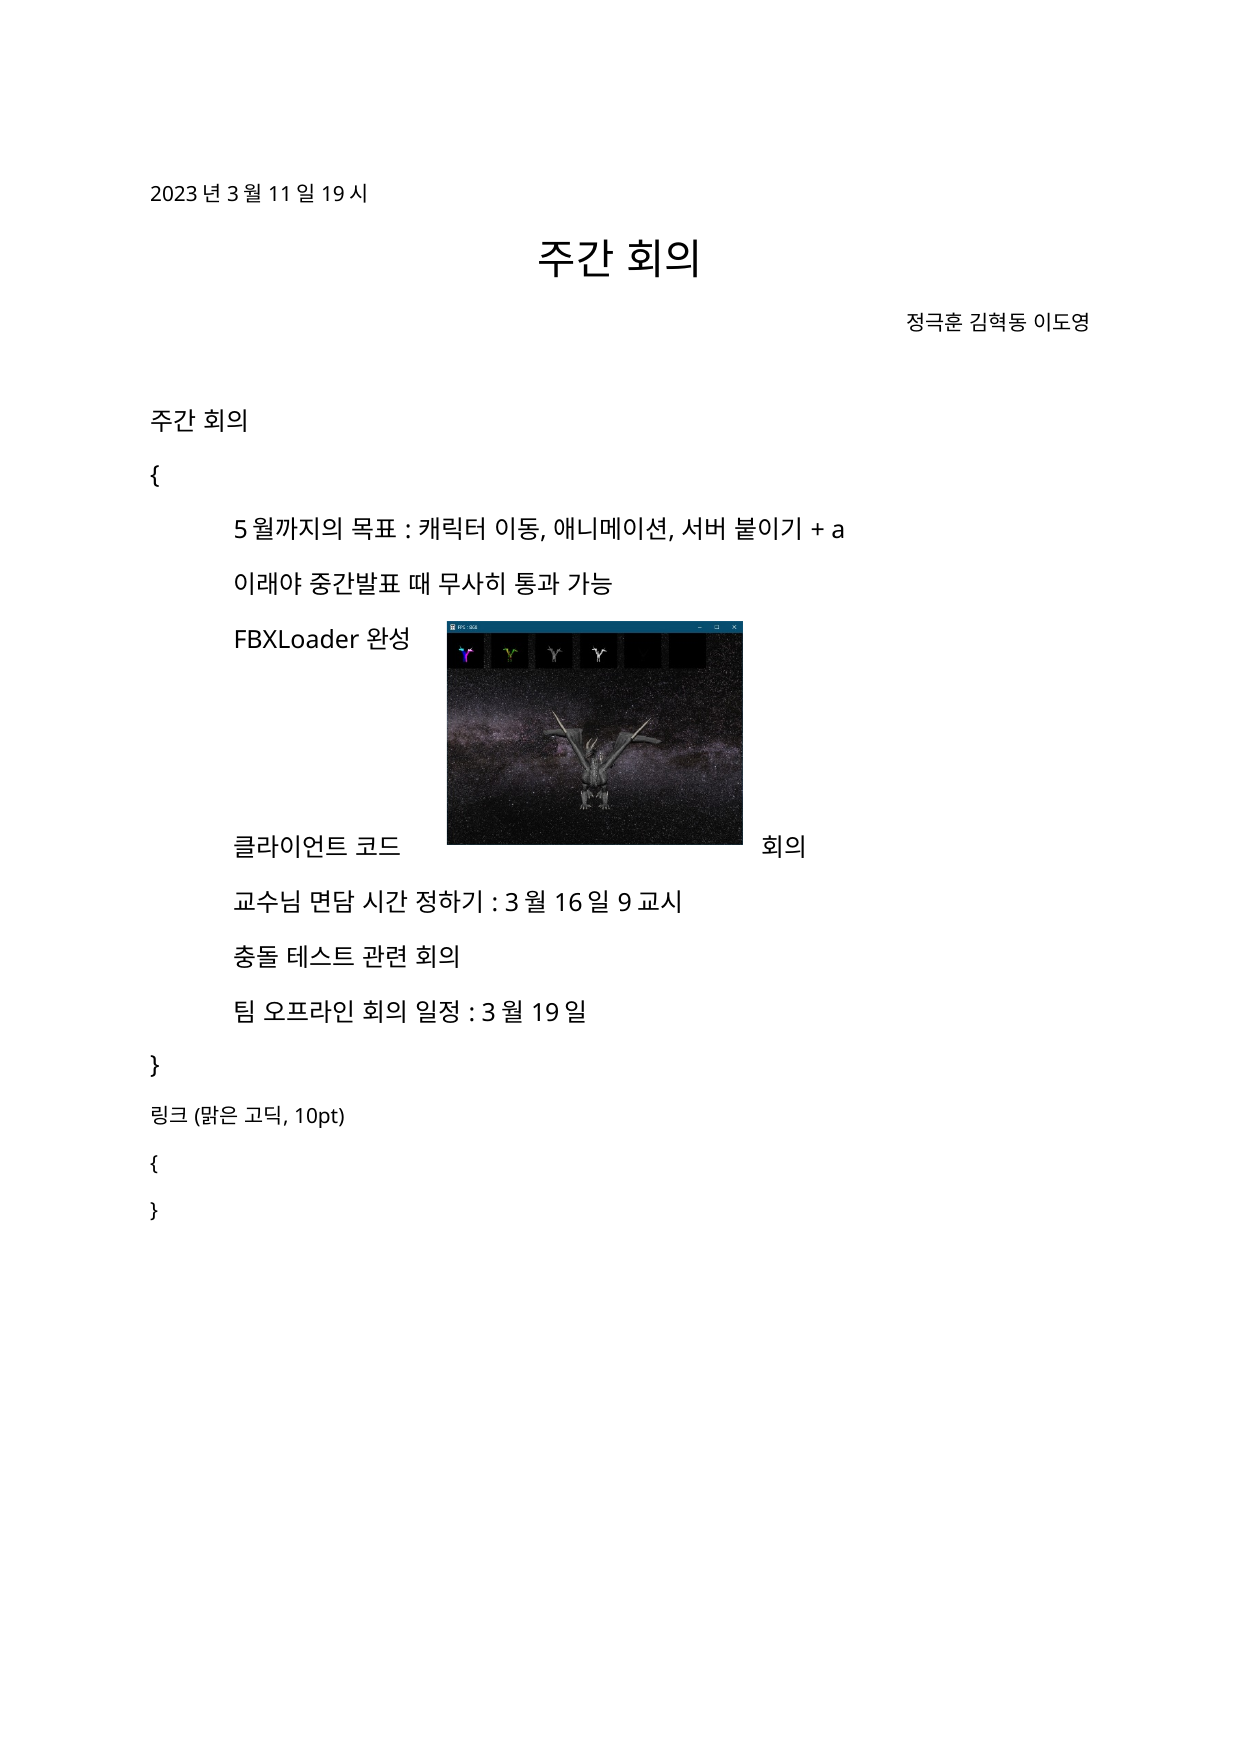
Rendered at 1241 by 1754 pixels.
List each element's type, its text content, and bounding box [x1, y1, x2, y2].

text 팀 오프라인 회의 일정 : 3월 19일 [150, 992, 1090, 1028]
text 이래야 중간발표 때 무사히 통과 가능 [150, 564, 1090, 601]
text { [150, 457, 1090, 491]
text { [150, 1148, 1090, 1177]
text 정극훈 김혁동 이도영 [150, 306, 1090, 337]
text 링크 (맑은 고딕, 10pt) [150, 1100, 1090, 1130]
text 2023년 3월 11일 19시 [150, 177, 1090, 207]
text 5월까지의 목표 : 캐릭터 이동, 애니메이션, 서버 붙이기 + a [150, 509, 1090, 546]
text 클라이언트 코드 회의 [150, 827, 1090, 863]
text 충돌 테스트 관련 회의 [150, 937, 1090, 973]
text } [150, 1047, 1090, 1081]
text FBXLoader 완성 [150, 619, 1090, 656]
text 주간 회의 [150, 402, 1090, 438]
text 주간 회의 [150, 226, 1090, 286]
text } [150, 1195, 1090, 1224]
text 교수님 면담 시간 정하기 : 3월 16일 9교시 [150, 882, 1090, 918]
picture [446, 621, 743, 845]
